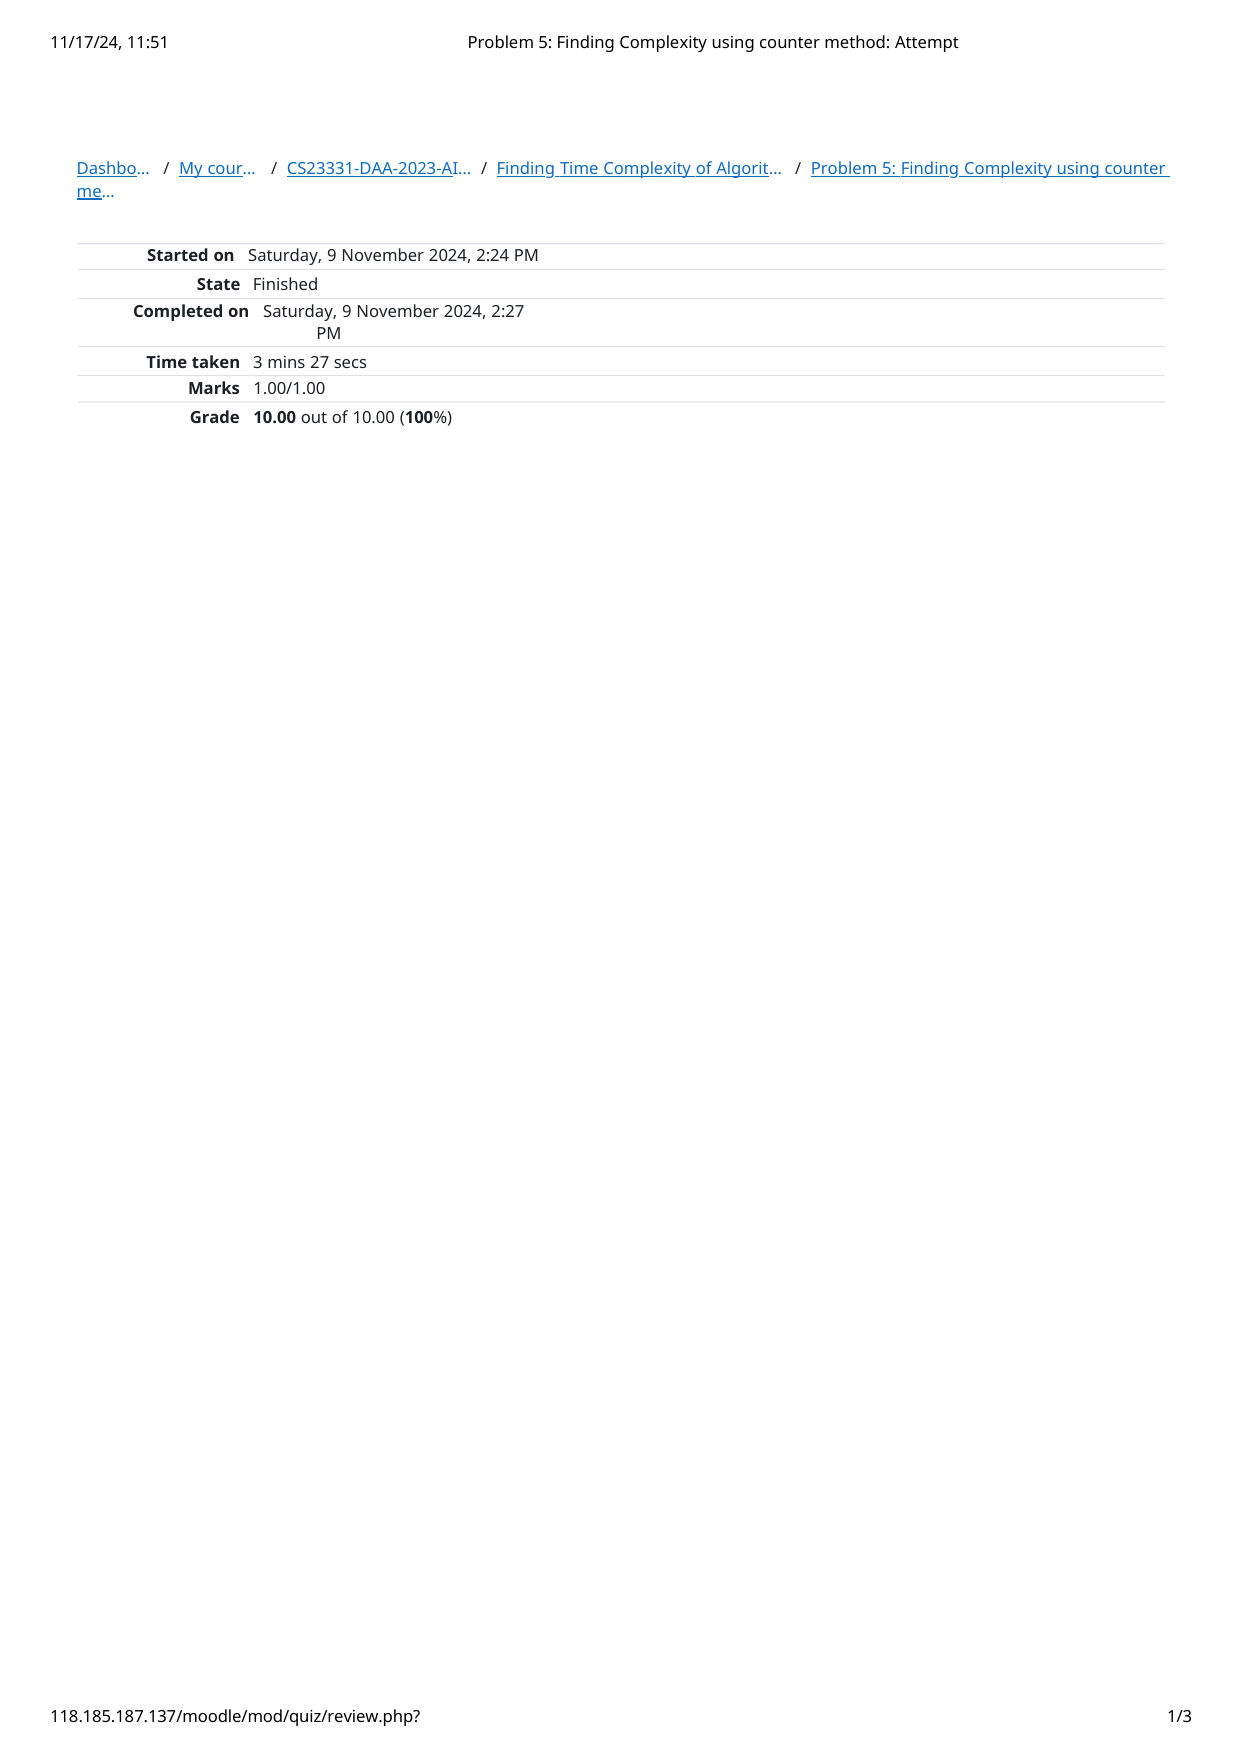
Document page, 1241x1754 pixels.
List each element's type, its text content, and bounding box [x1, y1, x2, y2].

text State Finished [127, 272, 388, 295]
text Grade 10.00 out of 10.00 (100%) [104, 406, 538, 428]
text Time taken 3 mins 27 secs [127, 350, 386, 373]
text Marks 1.00/1.00 [127, 377, 387, 399]
text Completed on Saturday, 9 November 2024, 2:27 PM [119, 300, 538, 345]
text Dashbo… / My cour… / CS23331-DAA-2023-AI… / Finding Time Complexity of Algorit… / Problem 5: Finding Complexity using counter me… [76, 157, 1178, 202]
text Started on Saturday, 9 November 2024, 2:24 PM [127, 245, 559, 266]
